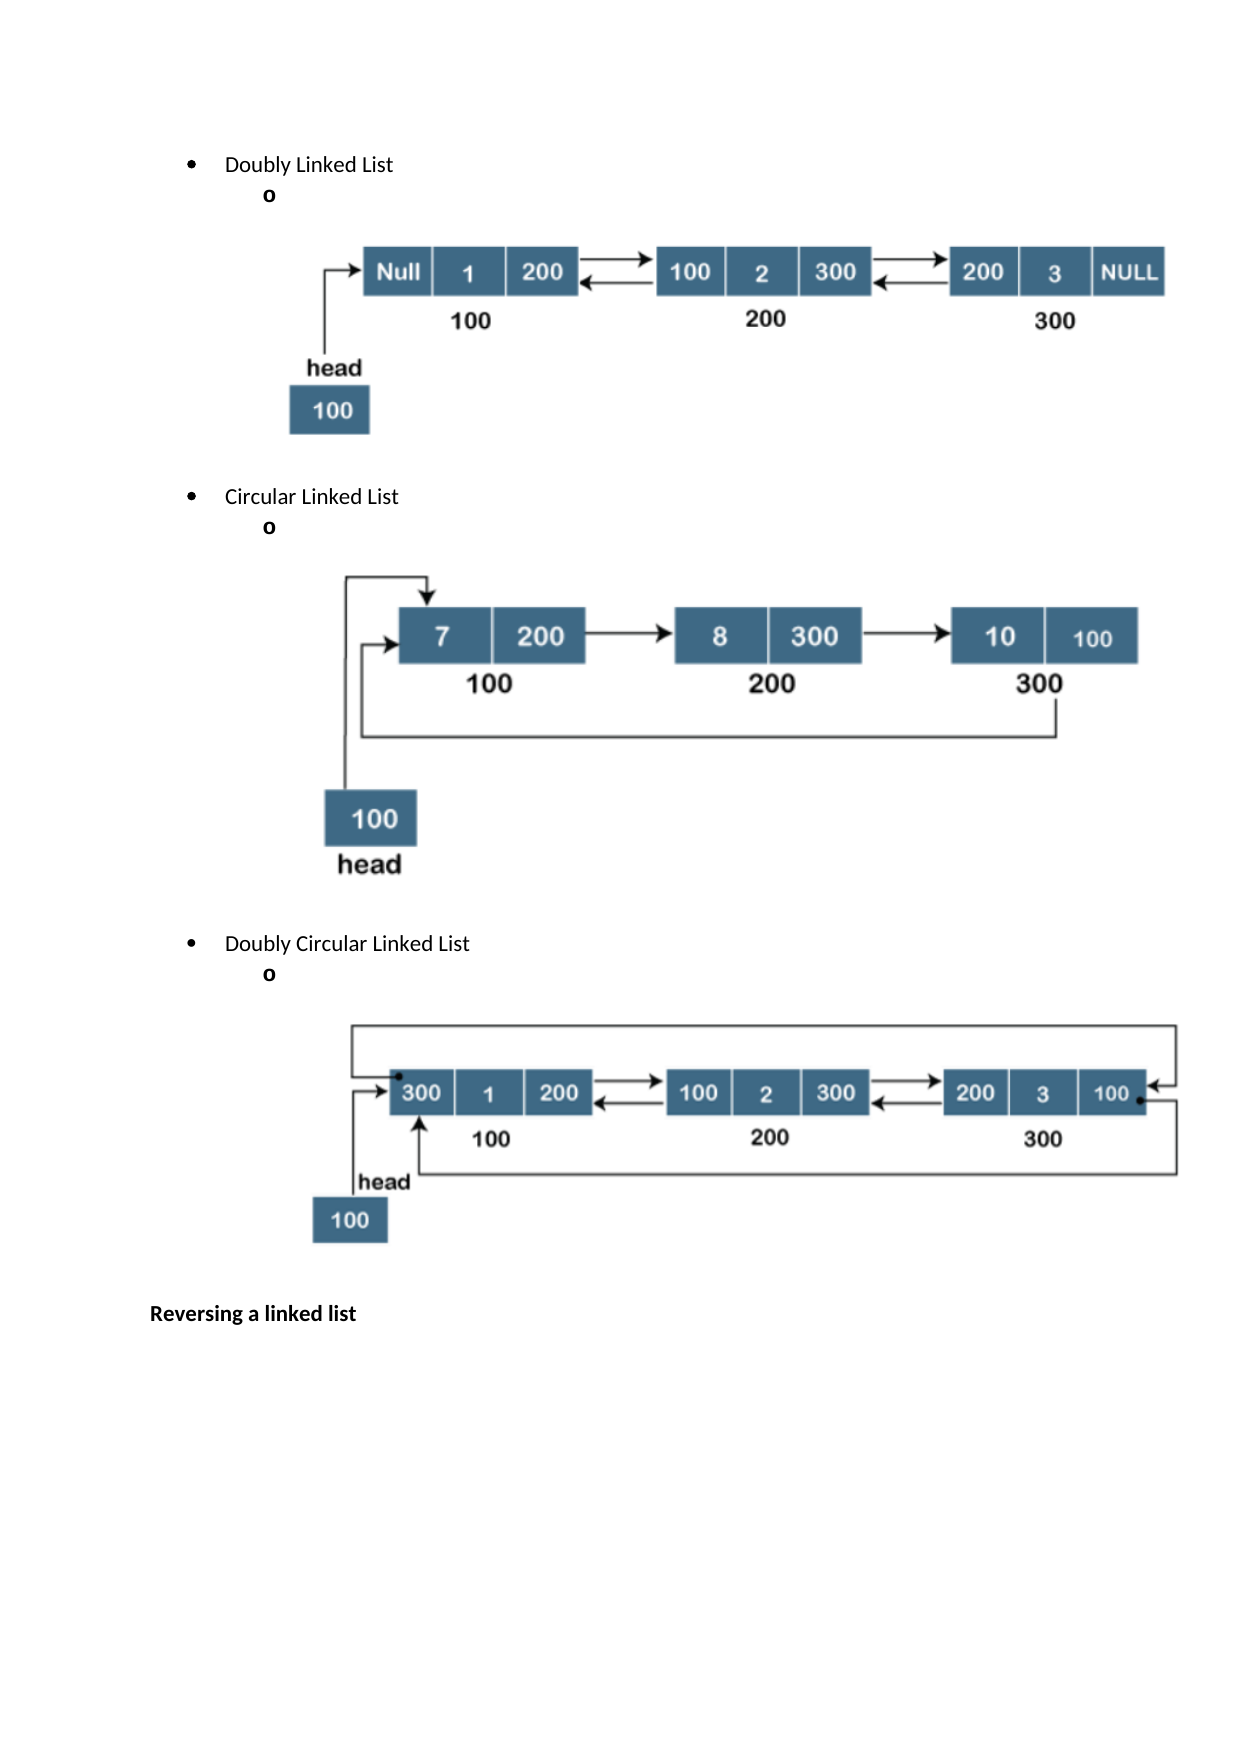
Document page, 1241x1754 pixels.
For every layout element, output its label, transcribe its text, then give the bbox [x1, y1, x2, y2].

text Reversing a linked list [150, 1299, 1090, 1327]
picture [262, 543, 1203, 927]
list Doubly Circular Linked List [187, 929, 1090, 957]
picture [262, 990, 1203, 1281]
list Circular Linked List [187, 482, 1090, 510]
list Doubly Linked List [187, 150, 1090, 178]
picture [262, 211, 1203, 480]
